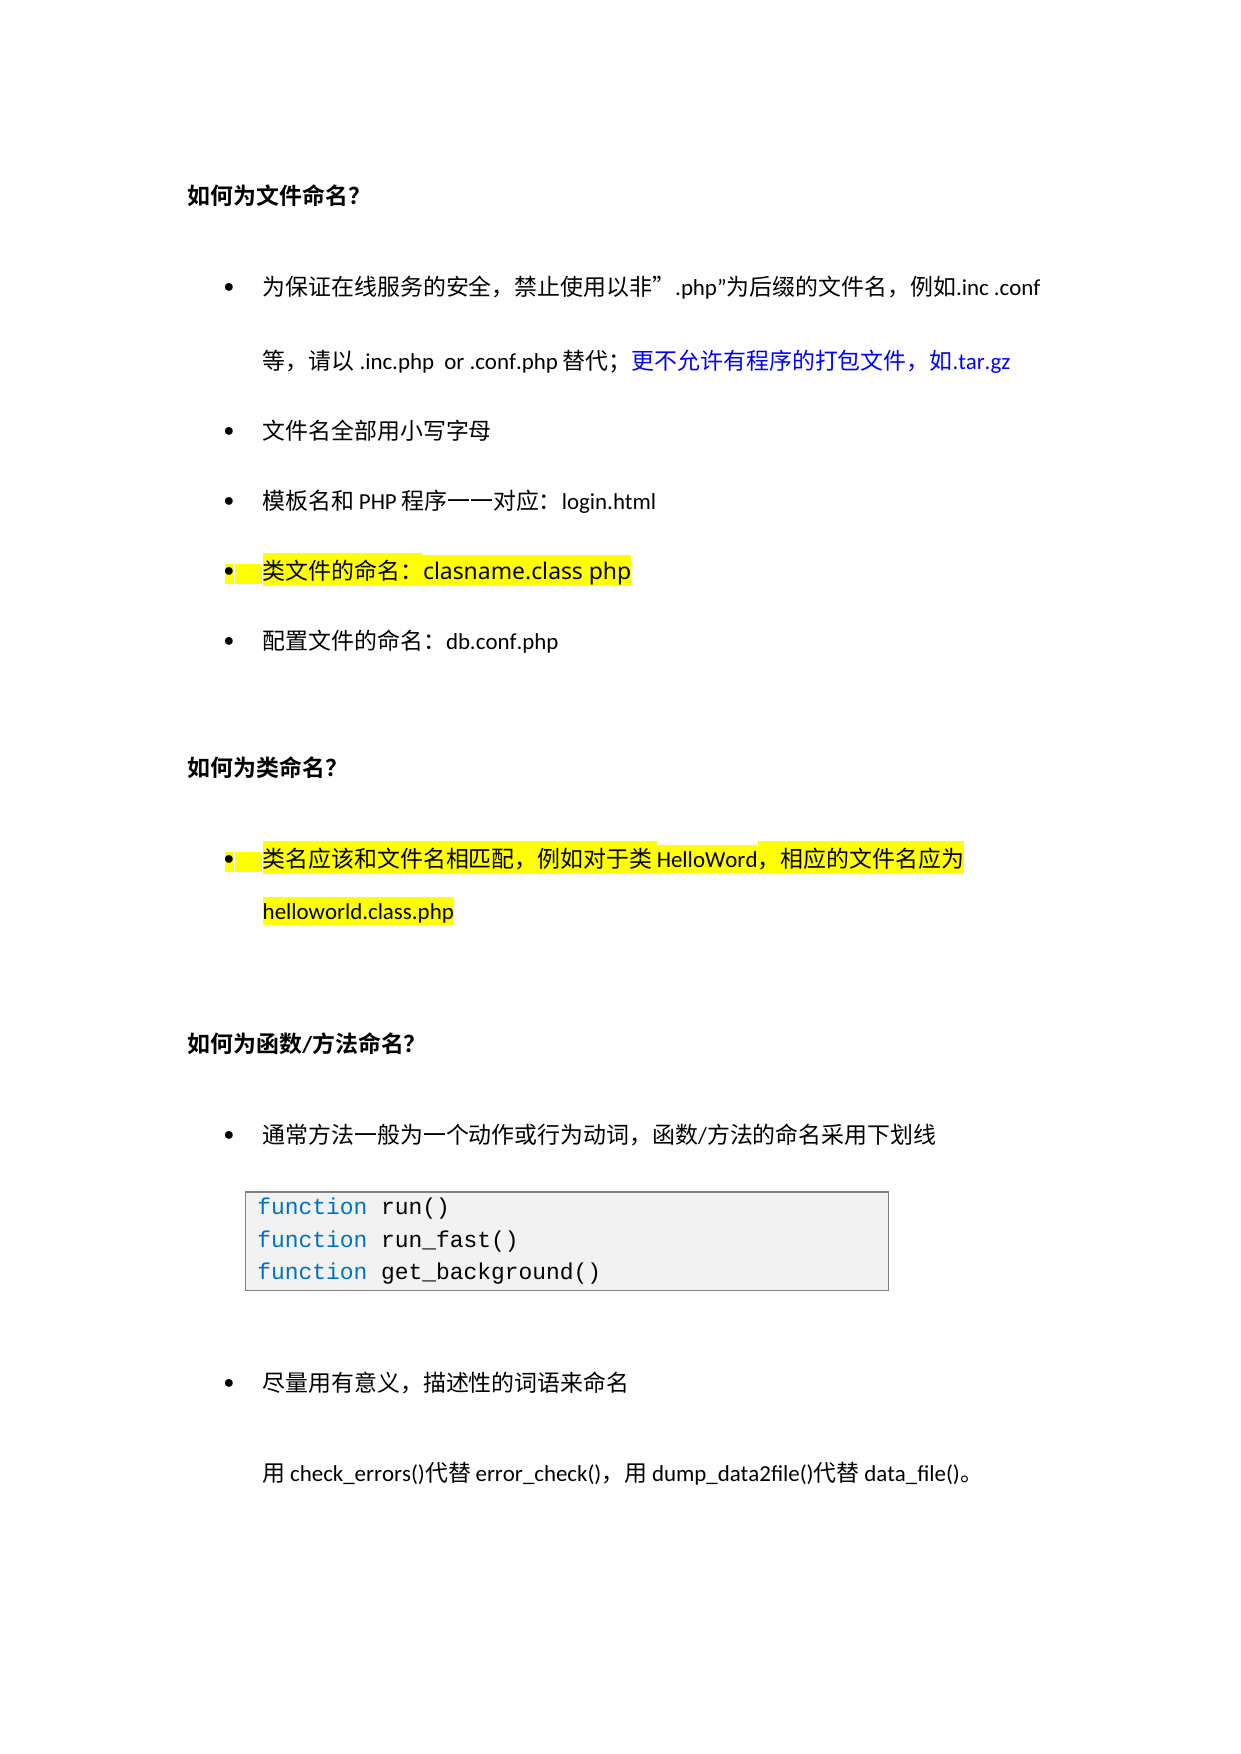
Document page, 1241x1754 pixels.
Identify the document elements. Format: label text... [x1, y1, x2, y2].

text 如何为函数/方法命名？ [187, 1010, 1053, 1075]
list 通常方法一般为一个动作或行为动词，函数/方法的命名采用下划线 [225, 1101, 1053, 1166]
text 用check_errors()代替error_check()，用dump_data2file()代替data_file()。 [187, 1439, 1053, 1504]
text 如何为文件命名？ [187, 162, 1053, 227]
list 类文件的命名：clasname.class php [225, 537, 1053, 602]
list 尽量用有意义，描述性的词语来命名 [225, 1348, 1053, 1413]
list 为保证在线服务的安全，禁止使用以非”.php”为后缀的文件名，例如.inc .conf等，请以 .inc.php or .conf.php替代；更不允许有程序的打包文件，如.tar.gz [225, 253, 1053, 392]
list 模板名和PHP程序一一对应：login.html [225, 467, 1053, 532]
text 如何为类命名？ [187, 734, 1053, 799]
list 文件名全部用小写字母 [225, 397, 1053, 462]
list 配置文件的命名：db.conf.php [225, 607, 1053, 672]
table_header function run() function run_fast() function get_background() [246, 1193, 888, 1290]
list 类名应该和文件名相匹配，例如对于类HelloWord，相应的文件名应为helloworld.class.php [225, 825, 1053, 927]
